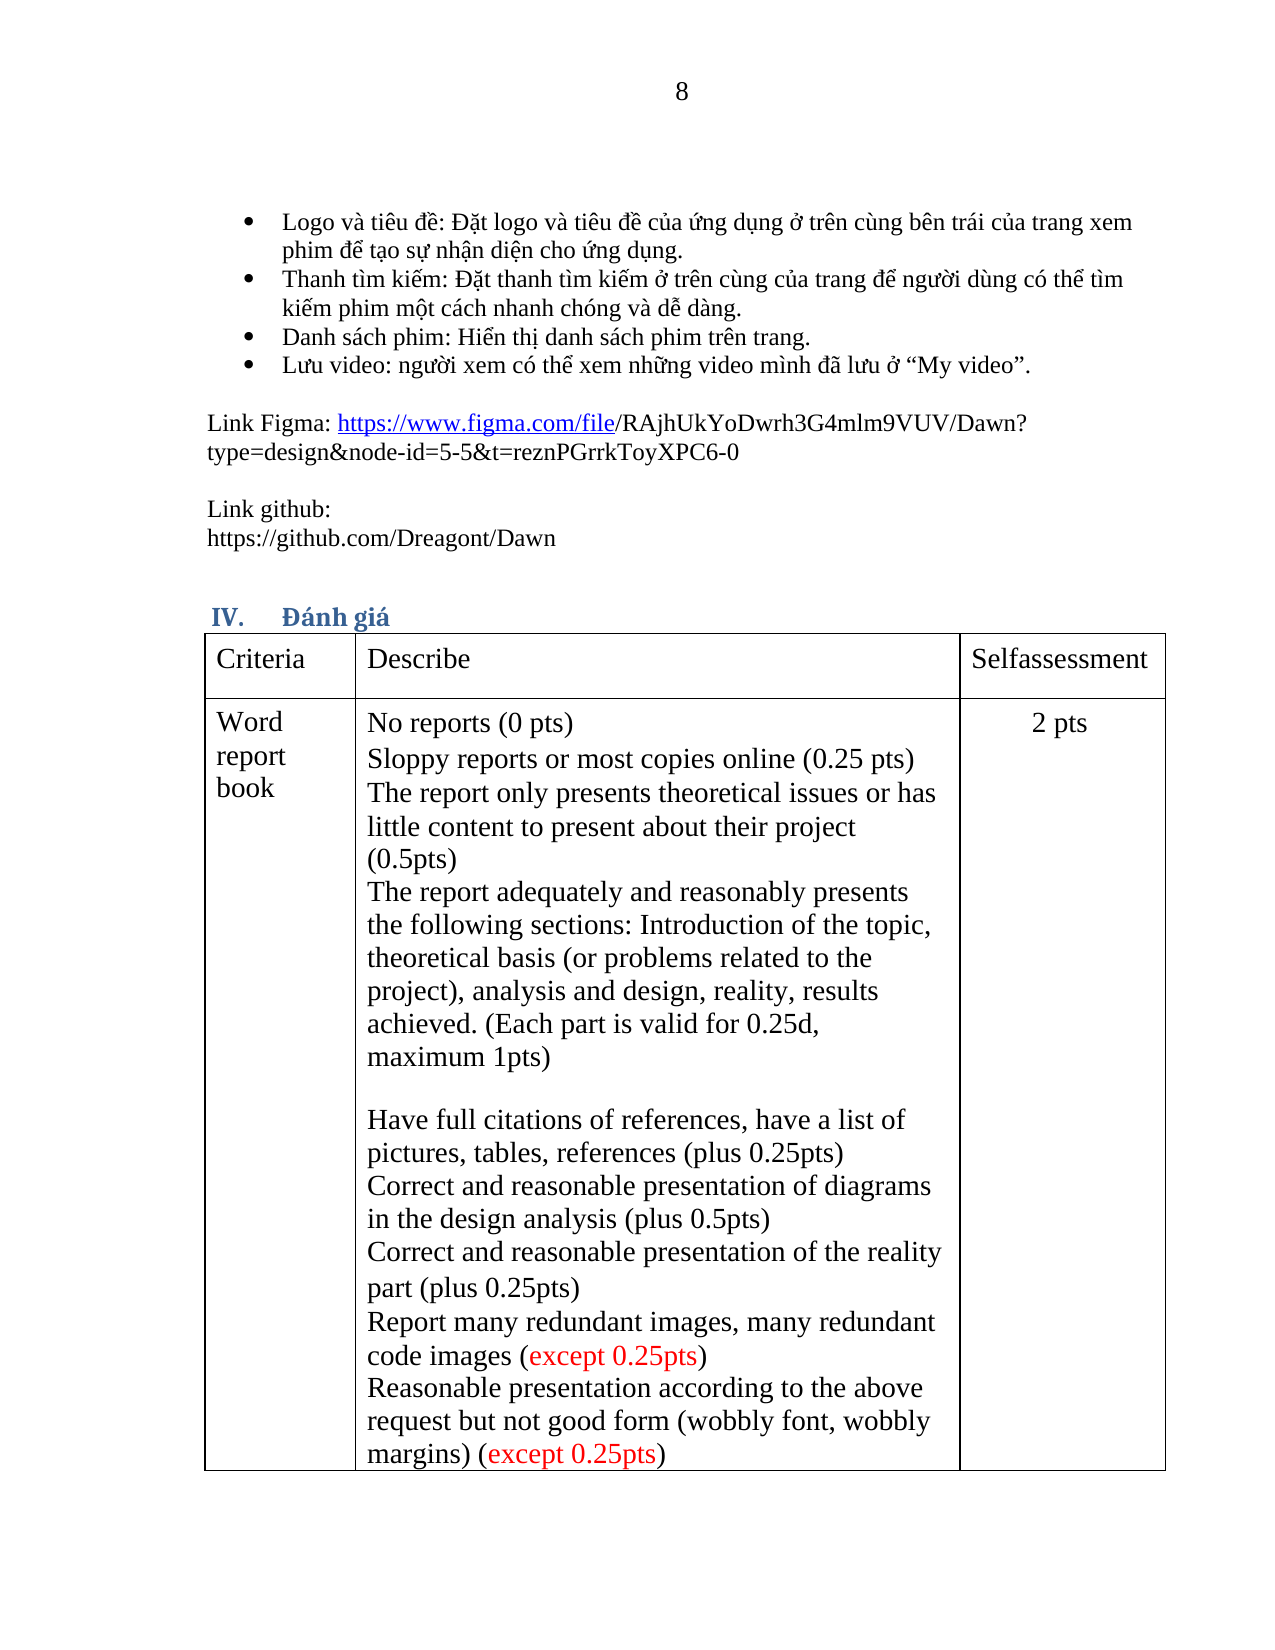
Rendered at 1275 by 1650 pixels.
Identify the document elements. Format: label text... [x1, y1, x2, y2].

text Link Figma: https://www.figma.com/file/RAjhUkYoDwrh3G4mlm9VUV/Dawn?type=design&node-id=5-5&t=reznPGrrkToyXPC6-0 [207, 408, 1157, 466]
table_header Describe [356, 634, 959, 698]
subtitle Đánh giá [244, 602, 1157, 633]
text Link github: [207, 494, 1157, 523]
list Lưu video: người xem có thể xem những video mình đã lưu ở “My video”. [244, 351, 1157, 379]
list Logo và tiêu đề: Đặt logo và tiêu đề của ứng dụng ở trên cùng bên trái của trang xem phim để tạo sự nhận diện cho ứng dụng. [244, 207, 1157, 264]
list Thanh tìm kiếm: Đặt thanh tìm kiếm ở trên cùng của trang để người dùng có thể tìm kiếm phim một cách nhanh chóng và dễ dàng. [244, 264, 1157, 322]
list Danh sách phim: Hiển thị danh sách phim trên trang. [244, 322, 1157, 351]
text https://github.com/Dreagont/Dawn [207, 523, 1157, 552]
table_cell 2 pts [961, 699, 1165, 1470]
table_header Criteria [206, 634, 355, 698]
table_header Selfassessment [961, 634, 1165, 698]
table_cell Word report book [206, 699, 355, 1470]
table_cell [356, 699, 959, 1470]
